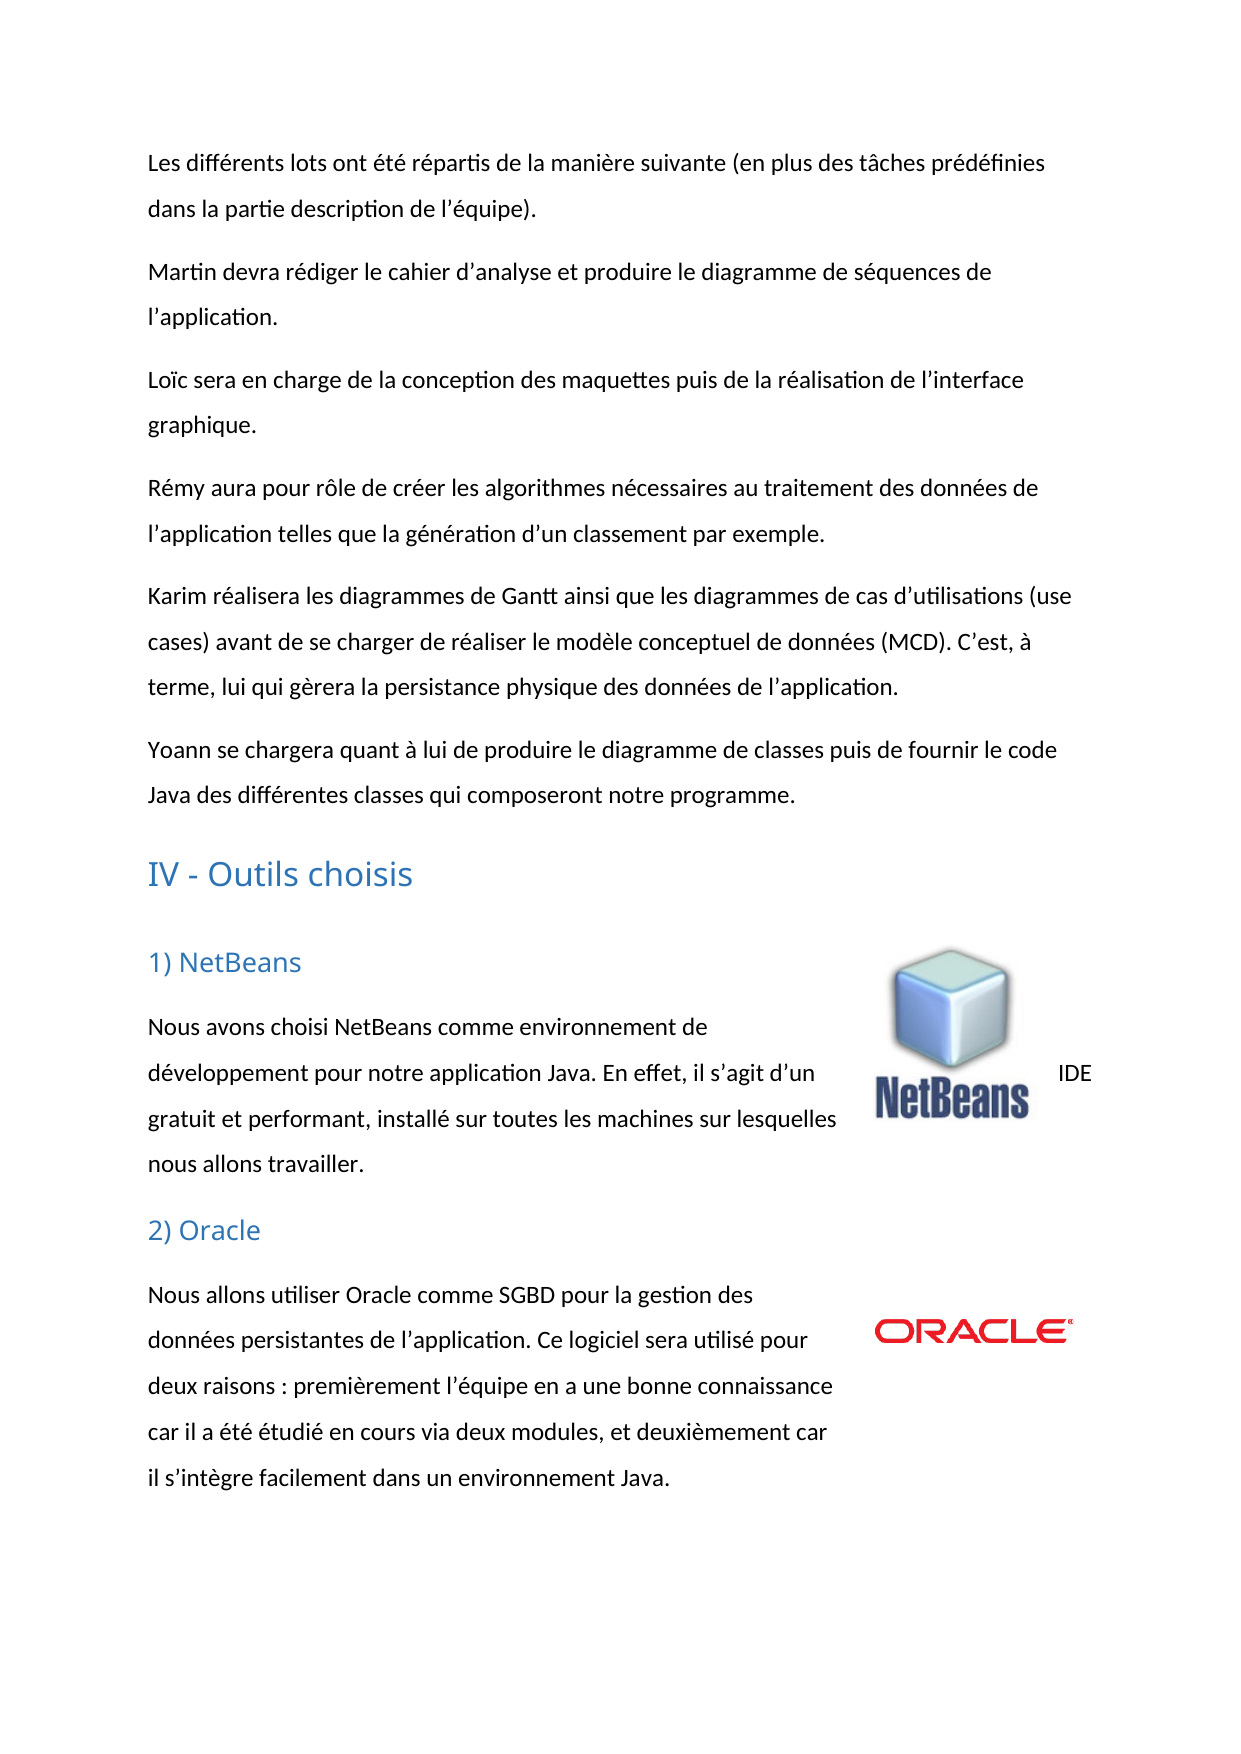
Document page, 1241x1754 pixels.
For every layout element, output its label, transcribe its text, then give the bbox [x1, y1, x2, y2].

subtitle IV - Outils choisis [148, 850, 1093, 896]
text Loïc sera en charge de la conception des maquettes puis de la réalisation de l’interface graphique. [148, 364, 1093, 440]
picture [855, 1212, 1093, 1450]
text Martin devra rédiger le cahier d’analyse et produire le diagramme de séquences de l’application. [148, 256, 1093, 332]
subtitle 1) NetBeans [148, 943, 1093, 980]
text Karim réalisera les diagrammes de Gantt ainsi que les diagrammes de cas d’utilisations (use cases) avant de se charger de réaliser le modèle conceptuel de données (MCD). C’est, à terme, lui qui gèrera la persistance physique des données de l’application. [148, 580, 1093, 702]
subtitle 2) Oracle [148, 1211, 1093, 1248]
text Yoann se chargera quant à lui de produire le diagramme de classes puis de fournir le code Java des différentes classes qui composeront notre programme. [148, 734, 1093, 810]
picture [871, 944, 1039, 1123]
text Nous allons utiliser Oracle comme SGBD pour la gestion des données persistantes de l’application. Ce logiciel sera utilisé pour deux raisons : premièrement l’équipe en a une bonne connaissance car il a été étudié en cours via deux modules, et deuxièmement car il s’intègre facilement dans un environnement Java. [148, 1279, 1093, 1492]
text Rémy aura pour rôle de créer les algorithmes nécessaires au traitement des données de l’application telles que la génération d’un classement par exemple. [148, 472, 1093, 548]
text Les différents lots ont été répartis de la manière suivante (en plus des tâches prédéfinies dans la partie description de l’équipe). [148, 148, 1093, 224]
text Nous avons choisi NetBeans comme environnement de développement pour notre application Java. En effet, il s’agit d’un IDE gratuit et performant, installé sur toutes les machines sur lesquelles nous allons travailler. [148, 1011, 1093, 1179]
